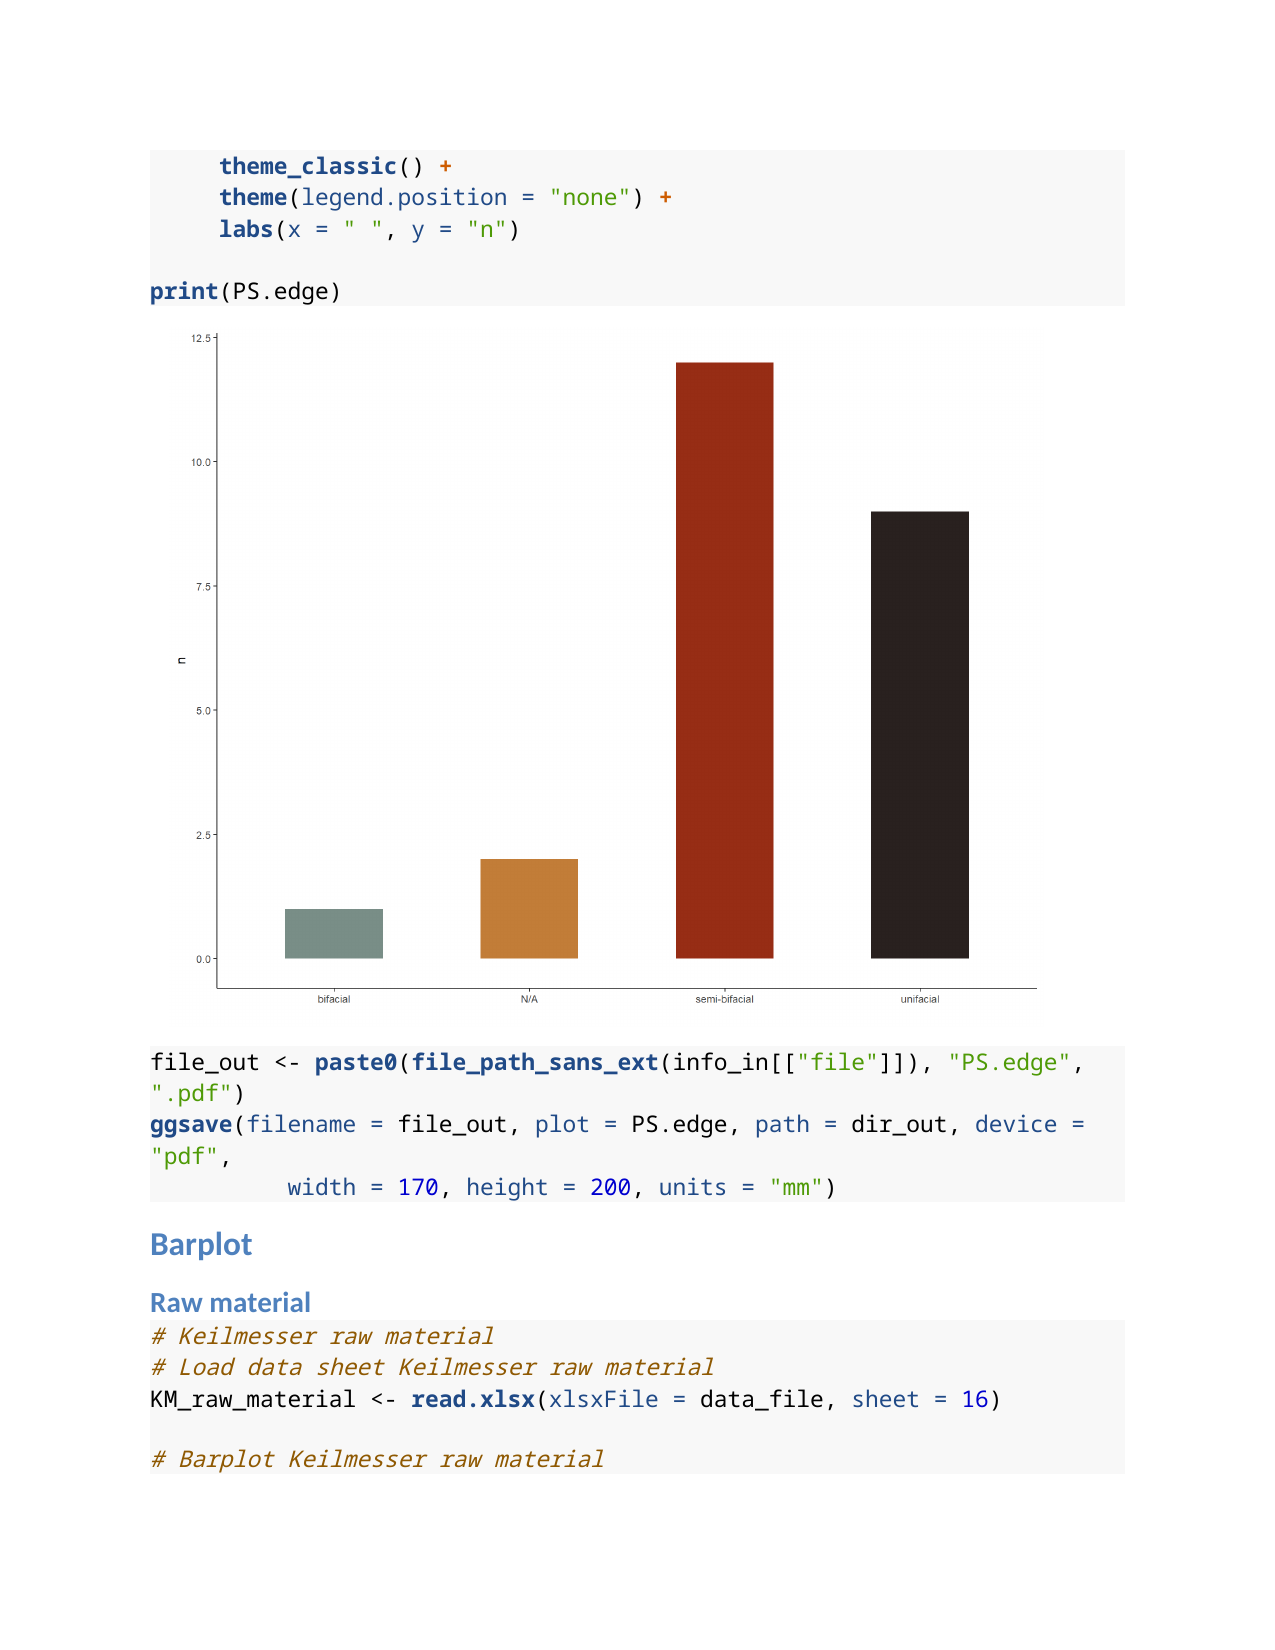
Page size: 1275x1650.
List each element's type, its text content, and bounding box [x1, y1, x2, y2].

subtitle Raw material [150, 1284, 1125, 1320]
text file_out <- paste0(file_path_sans_ext(info_in[["file"]]), "PS.edge", ".pdf") ggsave(filename = file_out, plot = PS.edge, path = dir_out, device = "pdf", width = 170, height = 200, units = "mm") [150, 1046, 1125, 1202]
picture [168, 327, 1044, 1027]
subtitle Barplot [150, 1223, 1125, 1264]
